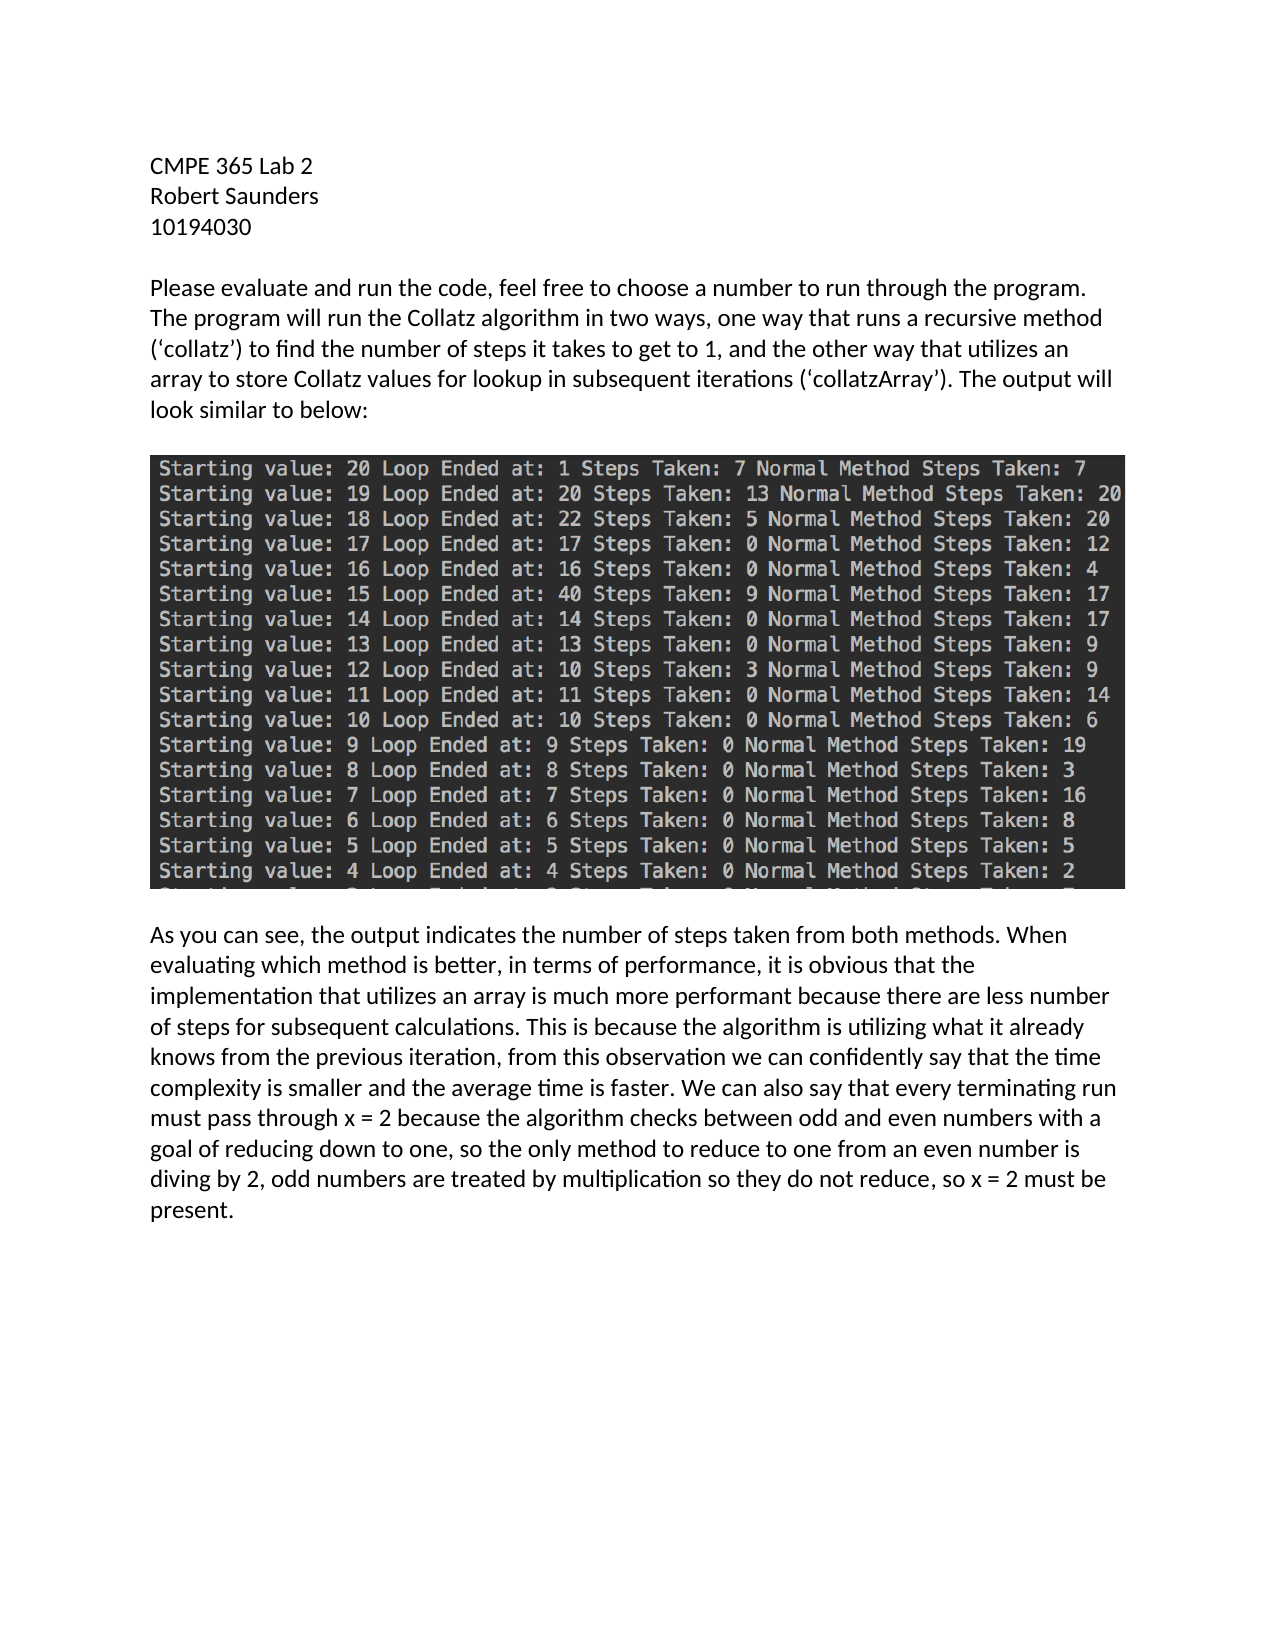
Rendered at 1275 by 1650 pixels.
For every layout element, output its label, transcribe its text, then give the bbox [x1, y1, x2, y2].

picture [150, 455, 1125, 889]
text As you can see, the output indicates the number of steps taken from both methods. When evaluating which method is better, in terms of performance, it is obvious that the implementation that utilizes an array is much more performant because there are less number of steps for subsequent calculations. This is because the algorithm is utilizing what it already knows from the previous iteration, from this observation we can confidently say that the time complexity is smaller and the average time is faster. We can also say that every terminating run must pass through x = 2 because the algorithm checks between odd and even numbers with a goal of reducing down to one, so the only method to reduce to one from an even number is diving by 2, odd numbers are treated by multiplication so they do not reduce, so x = 2 must be present. [150, 919, 1125, 1224]
text Robert Saunders [150, 181, 1125, 211]
text 10194030 [150, 211, 1125, 242]
text Please evaluate and run the code, feel free to choose a number to run through the program. The program will run the Collatz algorithm in two ways, one way that runs a recursive method (‘collatz’) to find the number of steps it takes to get to 1, and the other way that utilizes an array to store Collatz values for lookup in subsequent iterations (‘collatzArray’). The output will look similar to below: [150, 272, 1125, 425]
text CMPE 365 Lab 2 [150, 150, 1125, 181]
